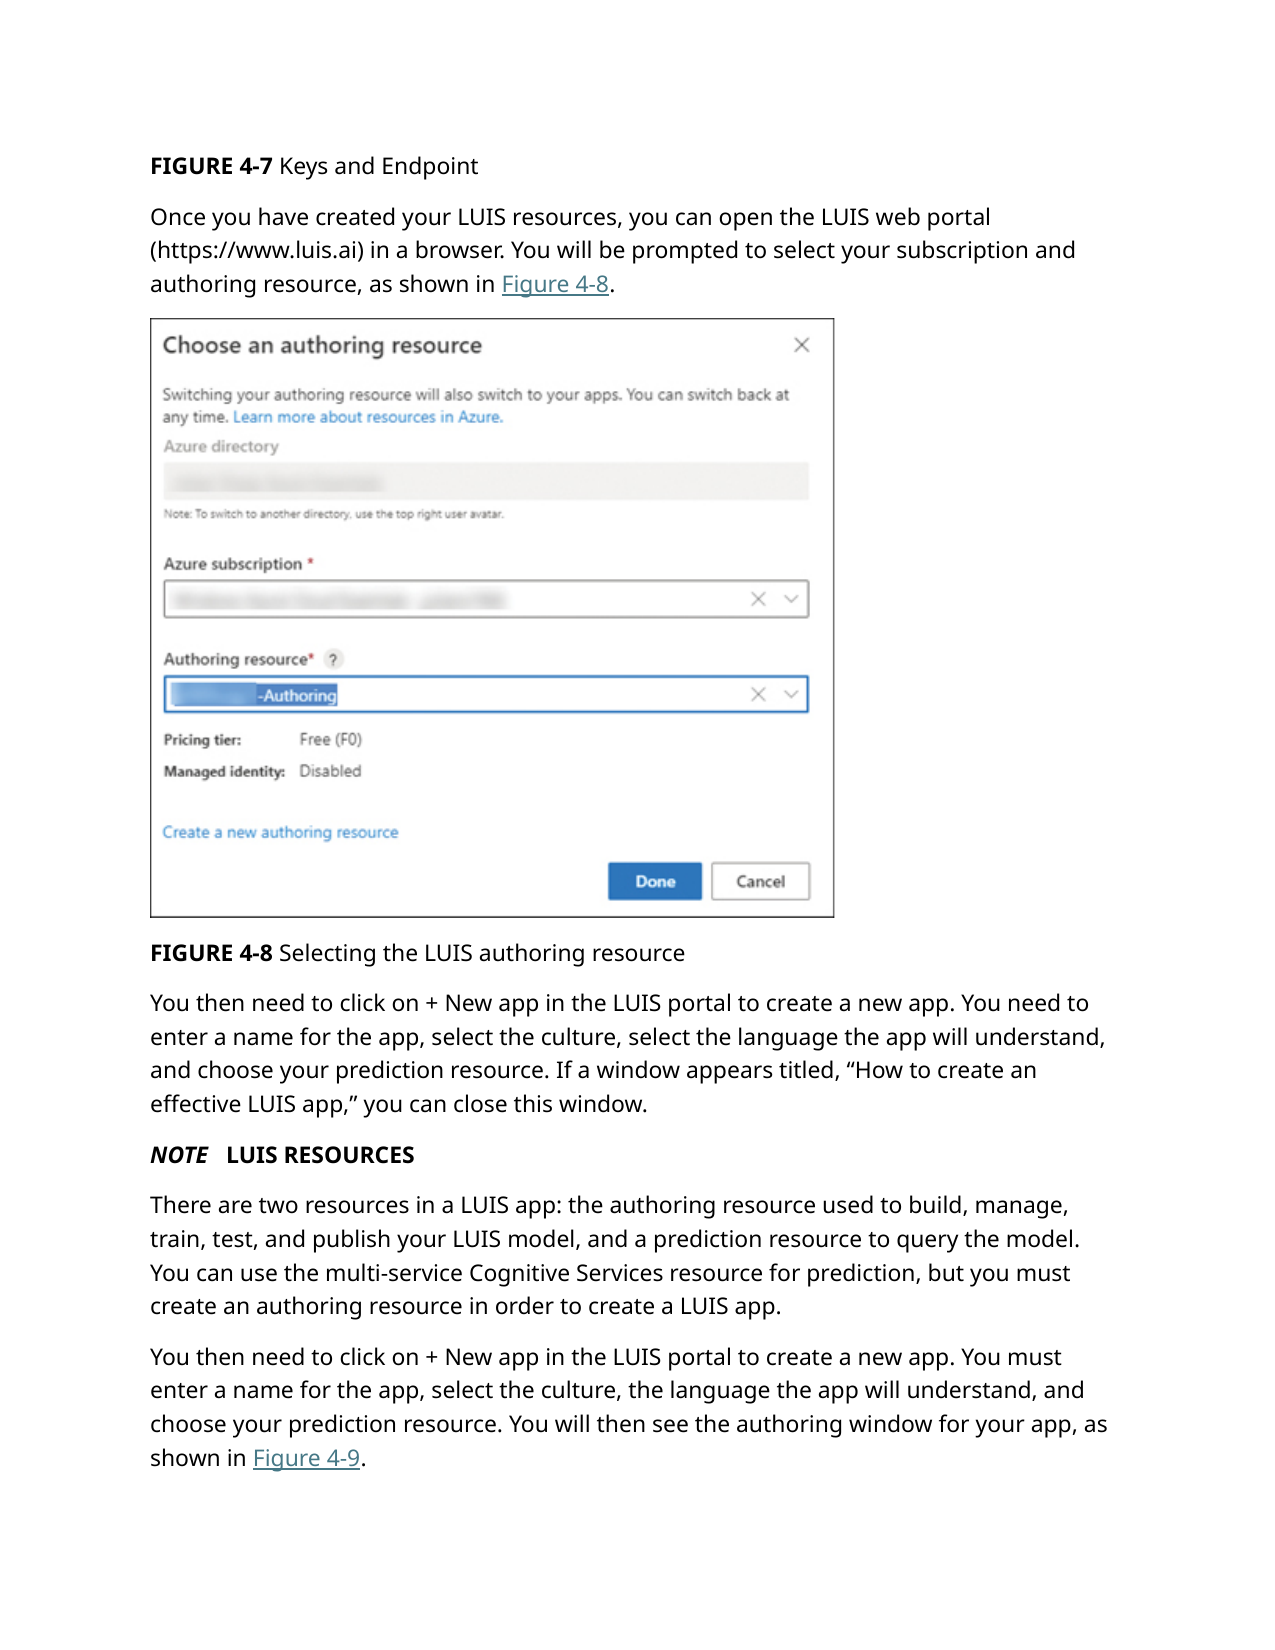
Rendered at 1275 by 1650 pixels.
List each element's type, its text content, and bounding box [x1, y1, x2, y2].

text You then need to click on + New app in the LUIS portal to create a new app. You need to enter a name for the app, select the culture, select the language the app will understand, and choose your prediction resource. If a window appears titled, “How to create an effective LUIS app,” you can close this window. [150, 987, 1125, 1119]
text FIGURE 4-7 Keys and Endpoint [150, 150, 1125, 181]
picture [150, 318, 835, 918]
text FIGURE 4-8 Selecting the LUIS authoring resource [150, 936, 1125, 968]
text Once you have created your LUIS resources, you can open the LUIS web portal (https://www.luis.ai) in a browser. You will be prompted to select your subscription and authoring resource, as shown in Figure 4-8. [150, 200, 1125, 299]
text There are two resources in a LUIS app: the authoring resource used to build, manage, train, test, and publish your LUIS model, and a prediction resource to query the model. You can use the multi-service Cognitive Services resource for prediction, but you must create an authoring resource in order to create a LUIS app. [150, 1189, 1125, 1321]
text You then need to click on + New app in the LUIS portal to create a new app. You must enter a name for the app, select the culture, the language the app will understand, and choose your prediction resource. You will then see the authoring window for your app, as shown in Figure 4-9. [150, 1341, 1125, 1473]
text NOTE LUIS RESOURCES [150, 1138, 1125, 1170]
